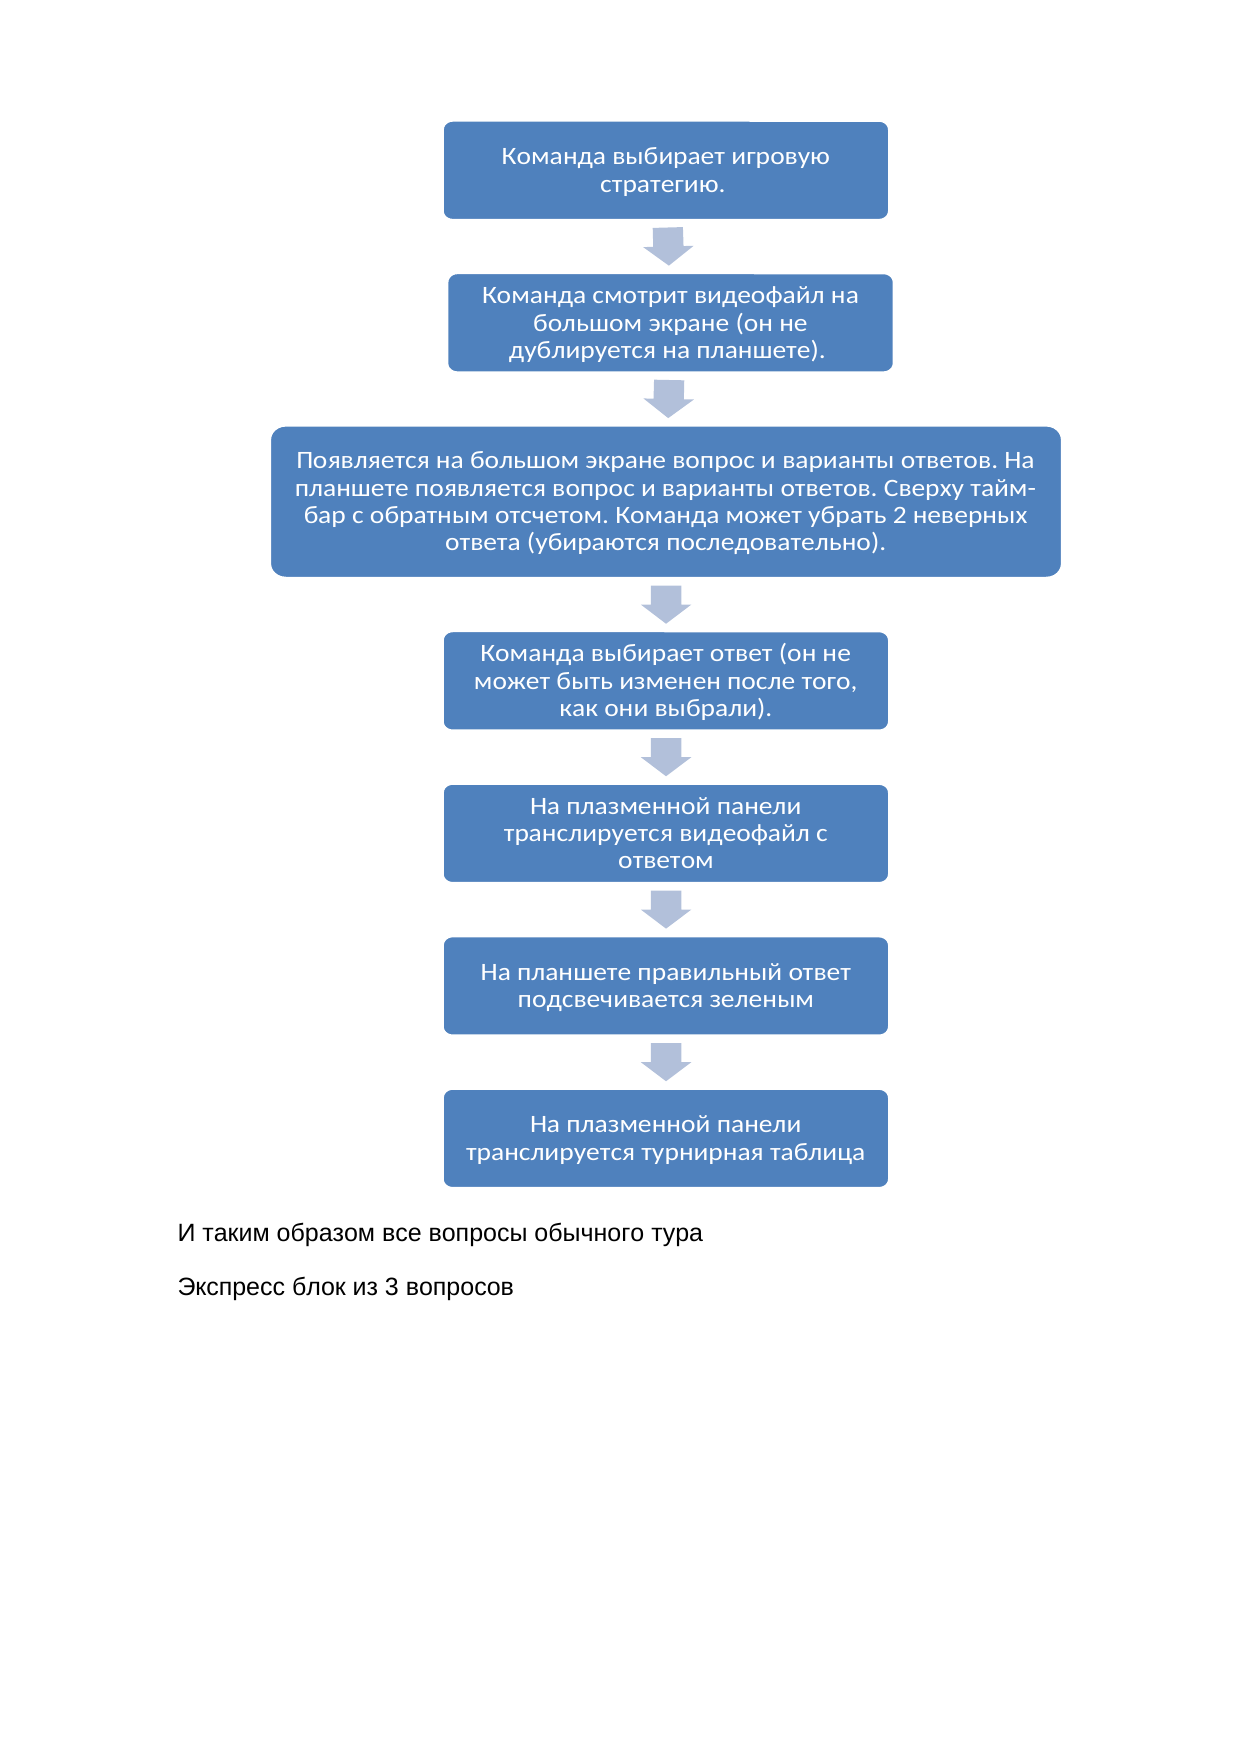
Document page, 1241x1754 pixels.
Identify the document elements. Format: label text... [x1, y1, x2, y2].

text И таким образом все вопросы обычного тура [177, 1218, 1093, 1247]
text Экспресс блок из 3 вопросов [177, 1272, 1093, 1301]
